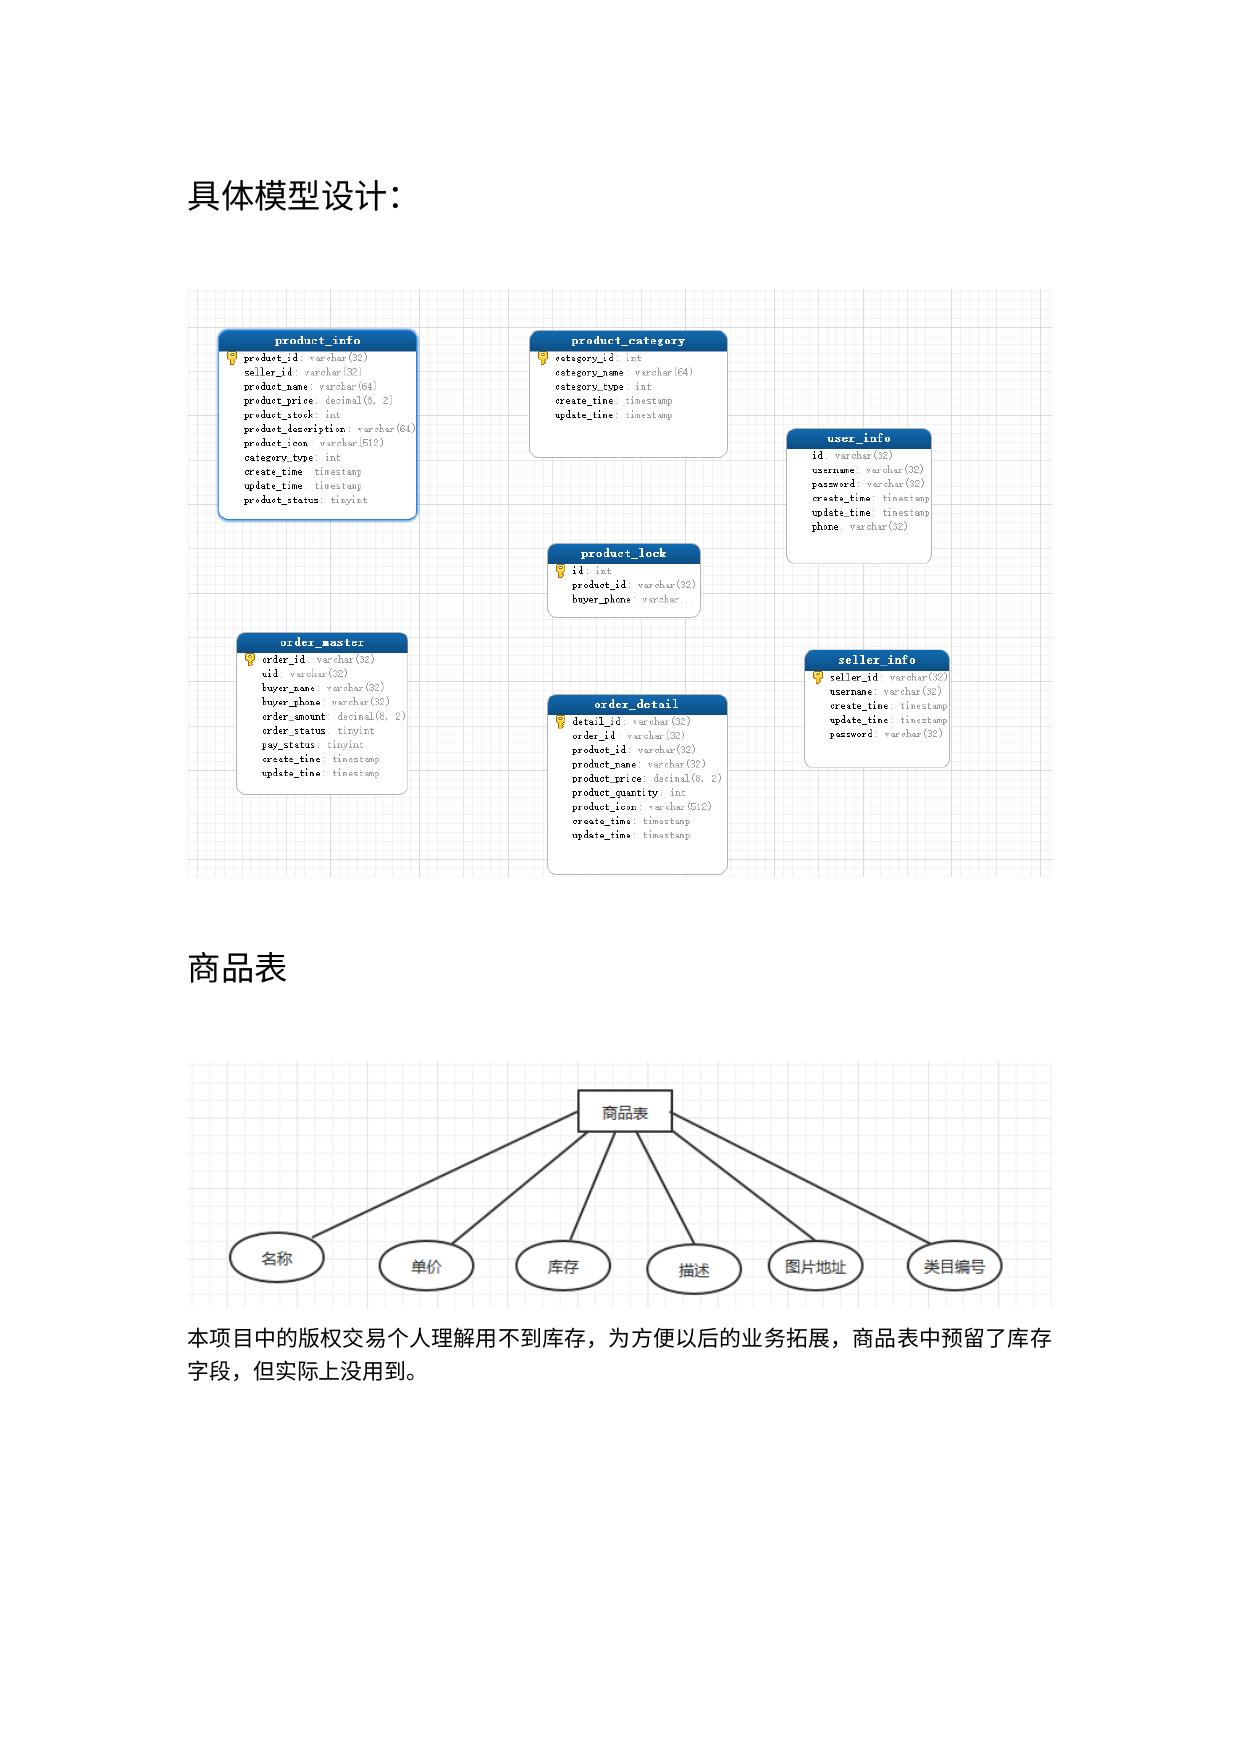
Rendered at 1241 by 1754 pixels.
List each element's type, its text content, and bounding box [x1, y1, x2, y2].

picture [187, 1061, 1053, 1308]
picture [187, 289, 1053, 877]
subtitle 具体模型设计： [187, 162, 1053, 227]
subtitle 商品表 [187, 934, 1053, 999]
text 本项目中的版权交易个人理解用不到库存，为方便以后的业务拓展，商品表中预留了库存字段，但实际上没用到。 [187, 1321, 1053, 1386]
